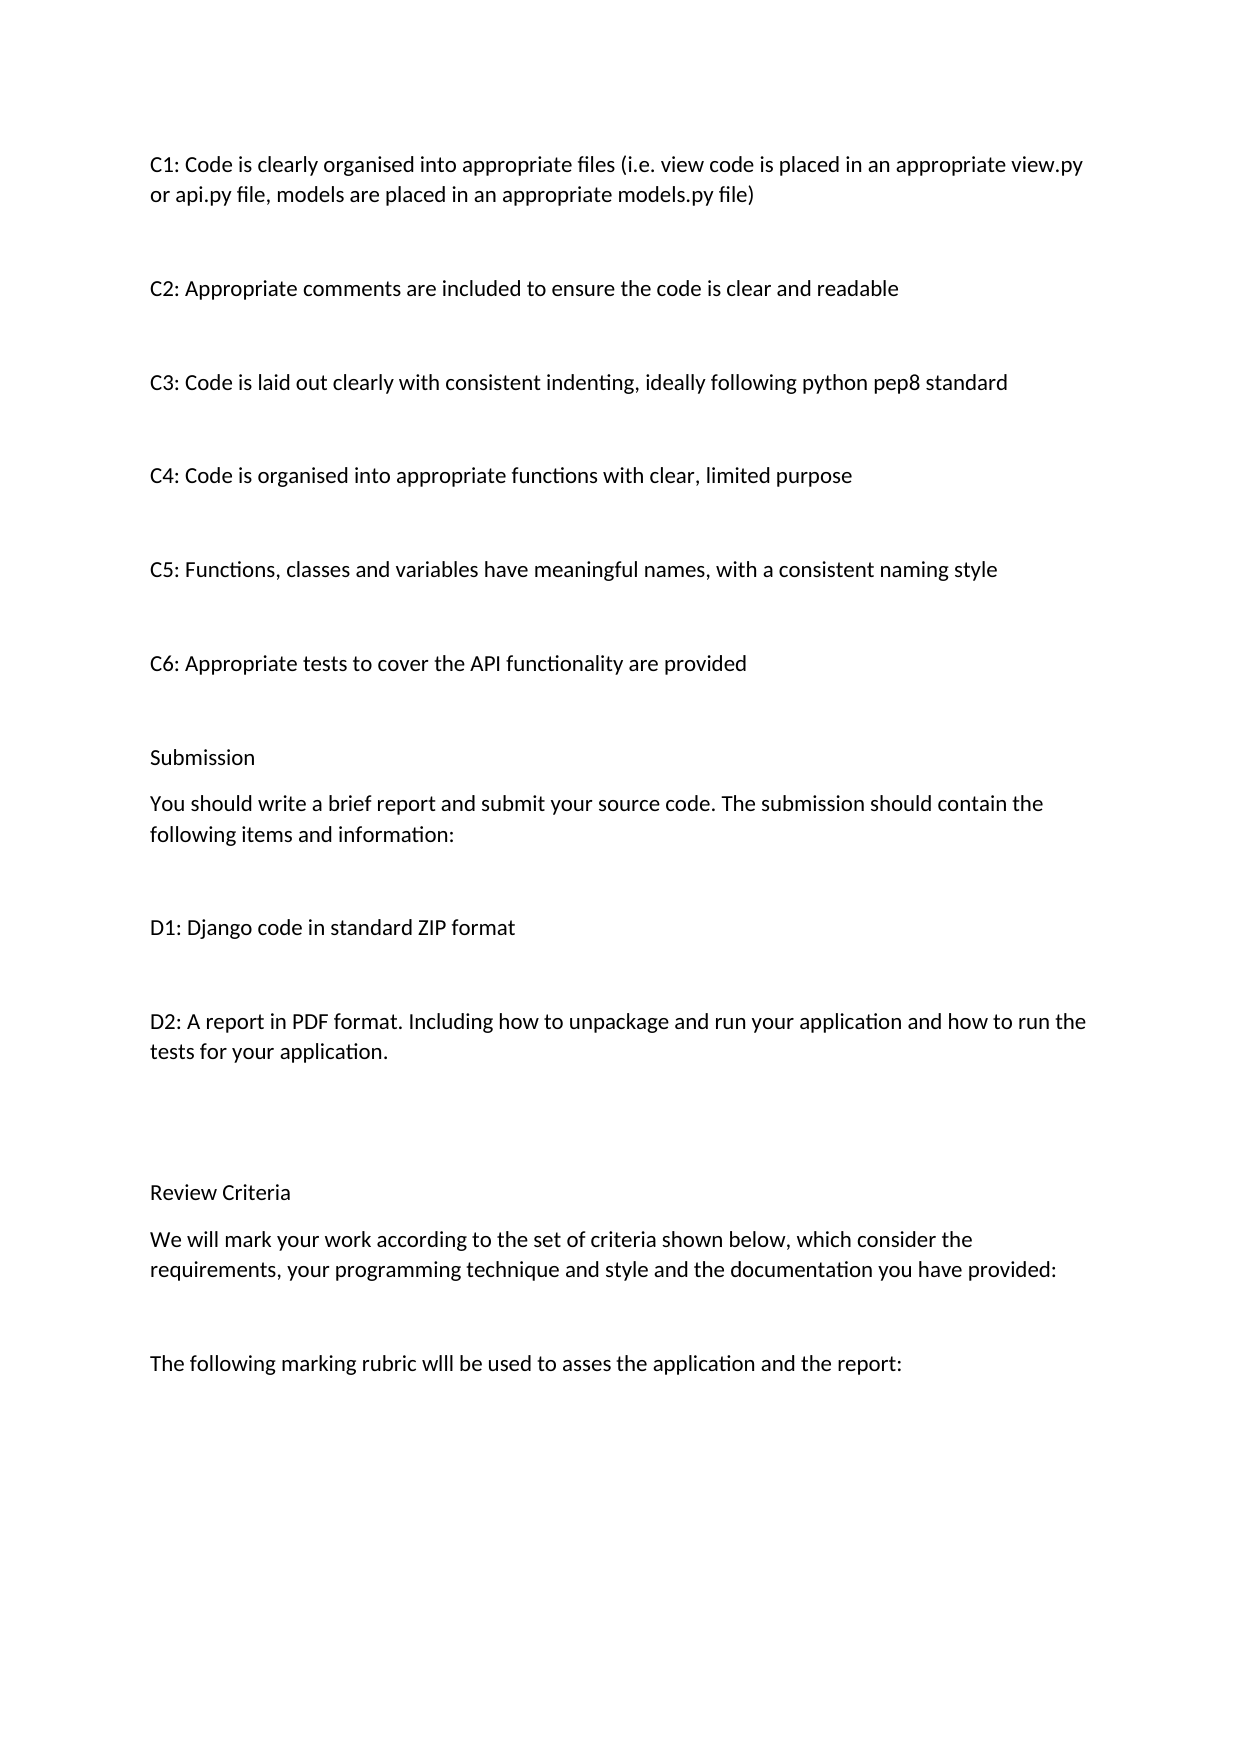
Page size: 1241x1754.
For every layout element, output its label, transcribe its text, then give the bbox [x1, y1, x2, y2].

text C6: Appropriate tests to cover the API functionality are provided [150, 649, 1090, 677]
text C2: Appropriate comments are included to ensure the code is clear and readable [150, 274, 1090, 302]
text D2: A report in PDF format. Including how to unpackage and run your application and how to run the tests for your application. [150, 1007, 1090, 1066]
text The following marking rubric wlll be used to asses the application and the report: [150, 1349, 1090, 1377]
text C1: Code is clearly organised into appropriate files (i.e. view code is placed in an appropriate view.py or api.py file, models are placed in an appropriate models.py file) [150, 150, 1090, 208]
text We will mark your work according to the set of criteria shown below, which consider the requirements, your programming technique and style and the documentation you have provided: [150, 1225, 1090, 1283]
text C5: Functions, classes and variables have meaningful names, with a consistent naming style [150, 555, 1090, 583]
text Review Criteria [150, 1178, 1090, 1206]
text C4: Code is organised into appropriate functions with clear, limited purpose [150, 461, 1090, 489]
text You should write a brief report and submit your source code. The submission should contain the following items and information: [150, 789, 1090, 848]
text C3: Code is laid out clearly with consistent indenting, ideally following python pep8 standard [150, 368, 1090, 396]
text D1: Django code in standard ZIP format [150, 913, 1090, 942]
text Submission [150, 743, 1090, 771]
